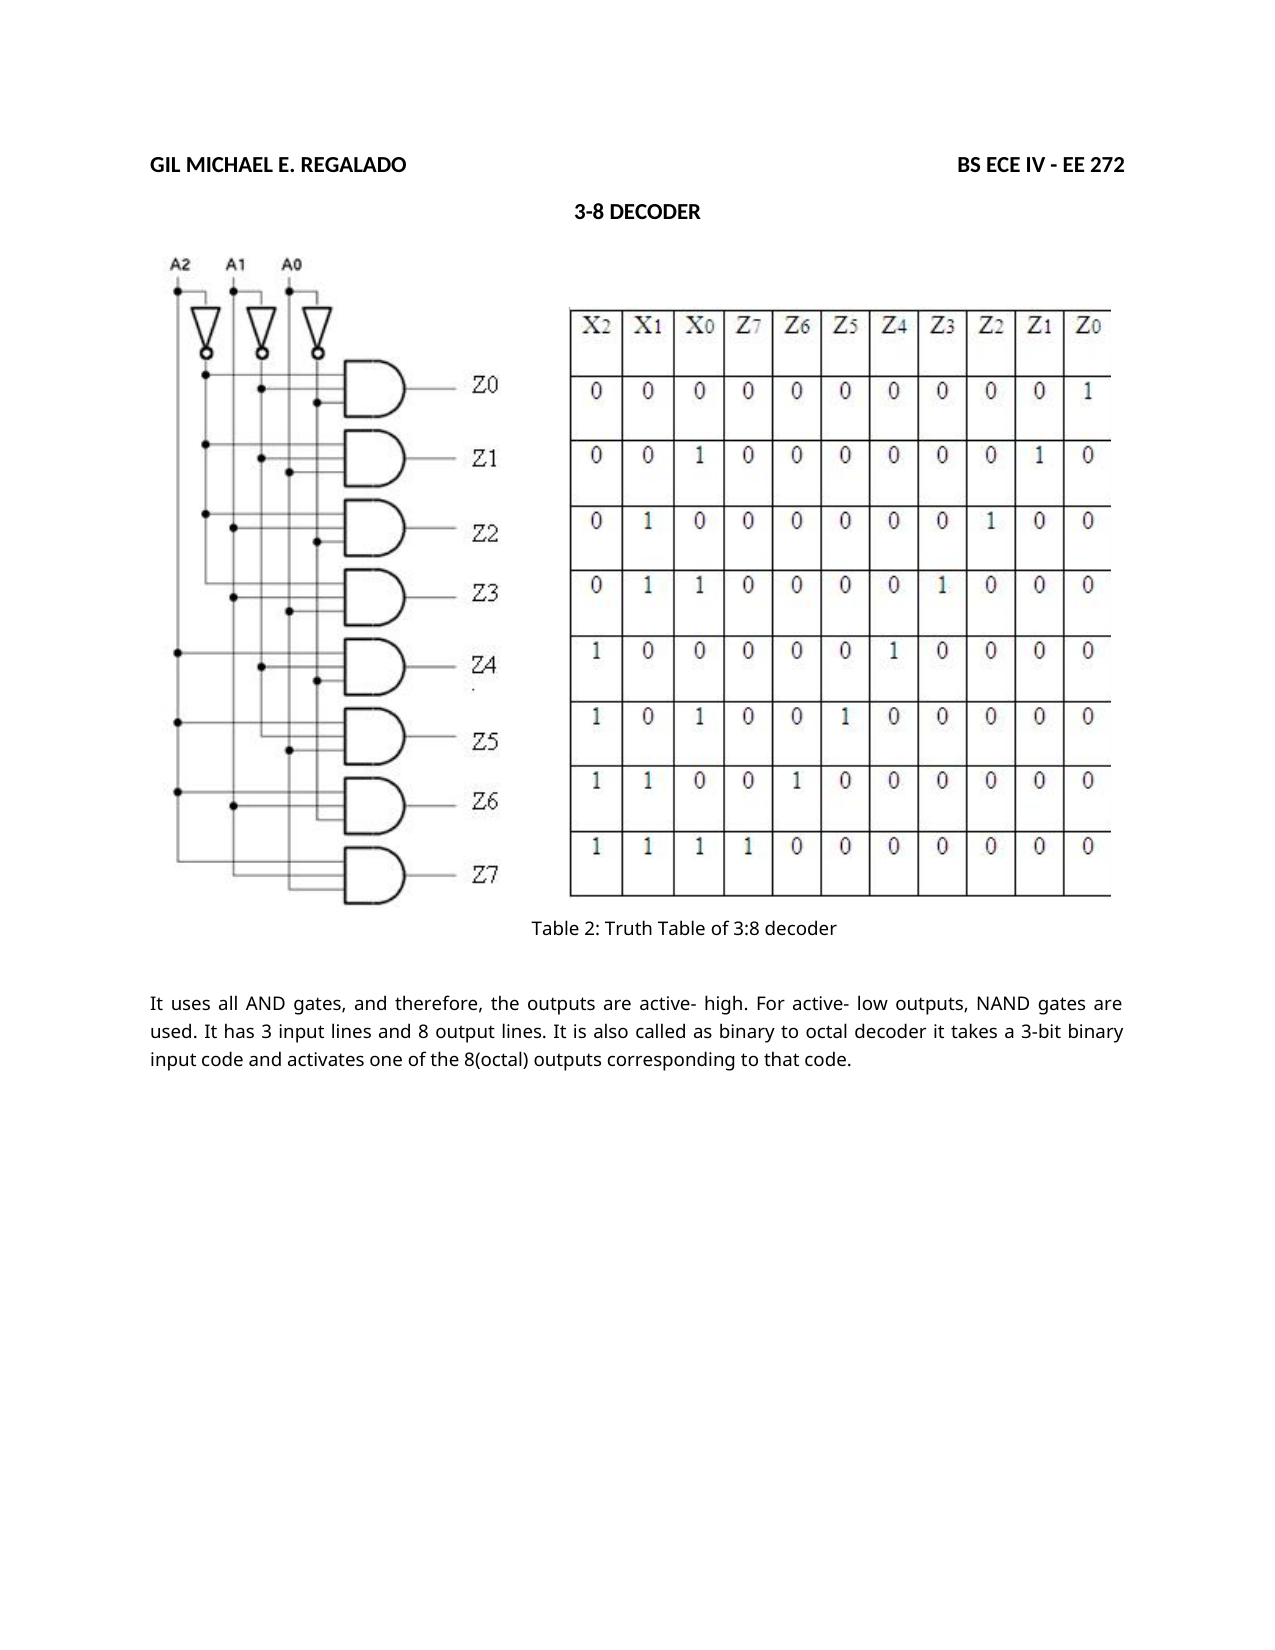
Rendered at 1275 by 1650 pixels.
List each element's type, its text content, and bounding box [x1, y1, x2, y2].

picture [150, 232, 512, 933]
text GIL MICHAEL E. REGALADO BS ECE IV - EE 272 [150, 150, 1125, 178]
text 3-8 DECODER [150, 197, 1125, 225]
picture [567, 307, 1112, 897]
text It uses all AND gates, and therefore, the outputs are active- high. For active- low outputs, NAND gates are used. It has 3 input lines and 8 output lines. It is also called as binary to octal decoder it takes a 3-bit binary input code and activates one of the 8(octal) outputs corresponding to that code. [150, 987, 1125, 1072]
